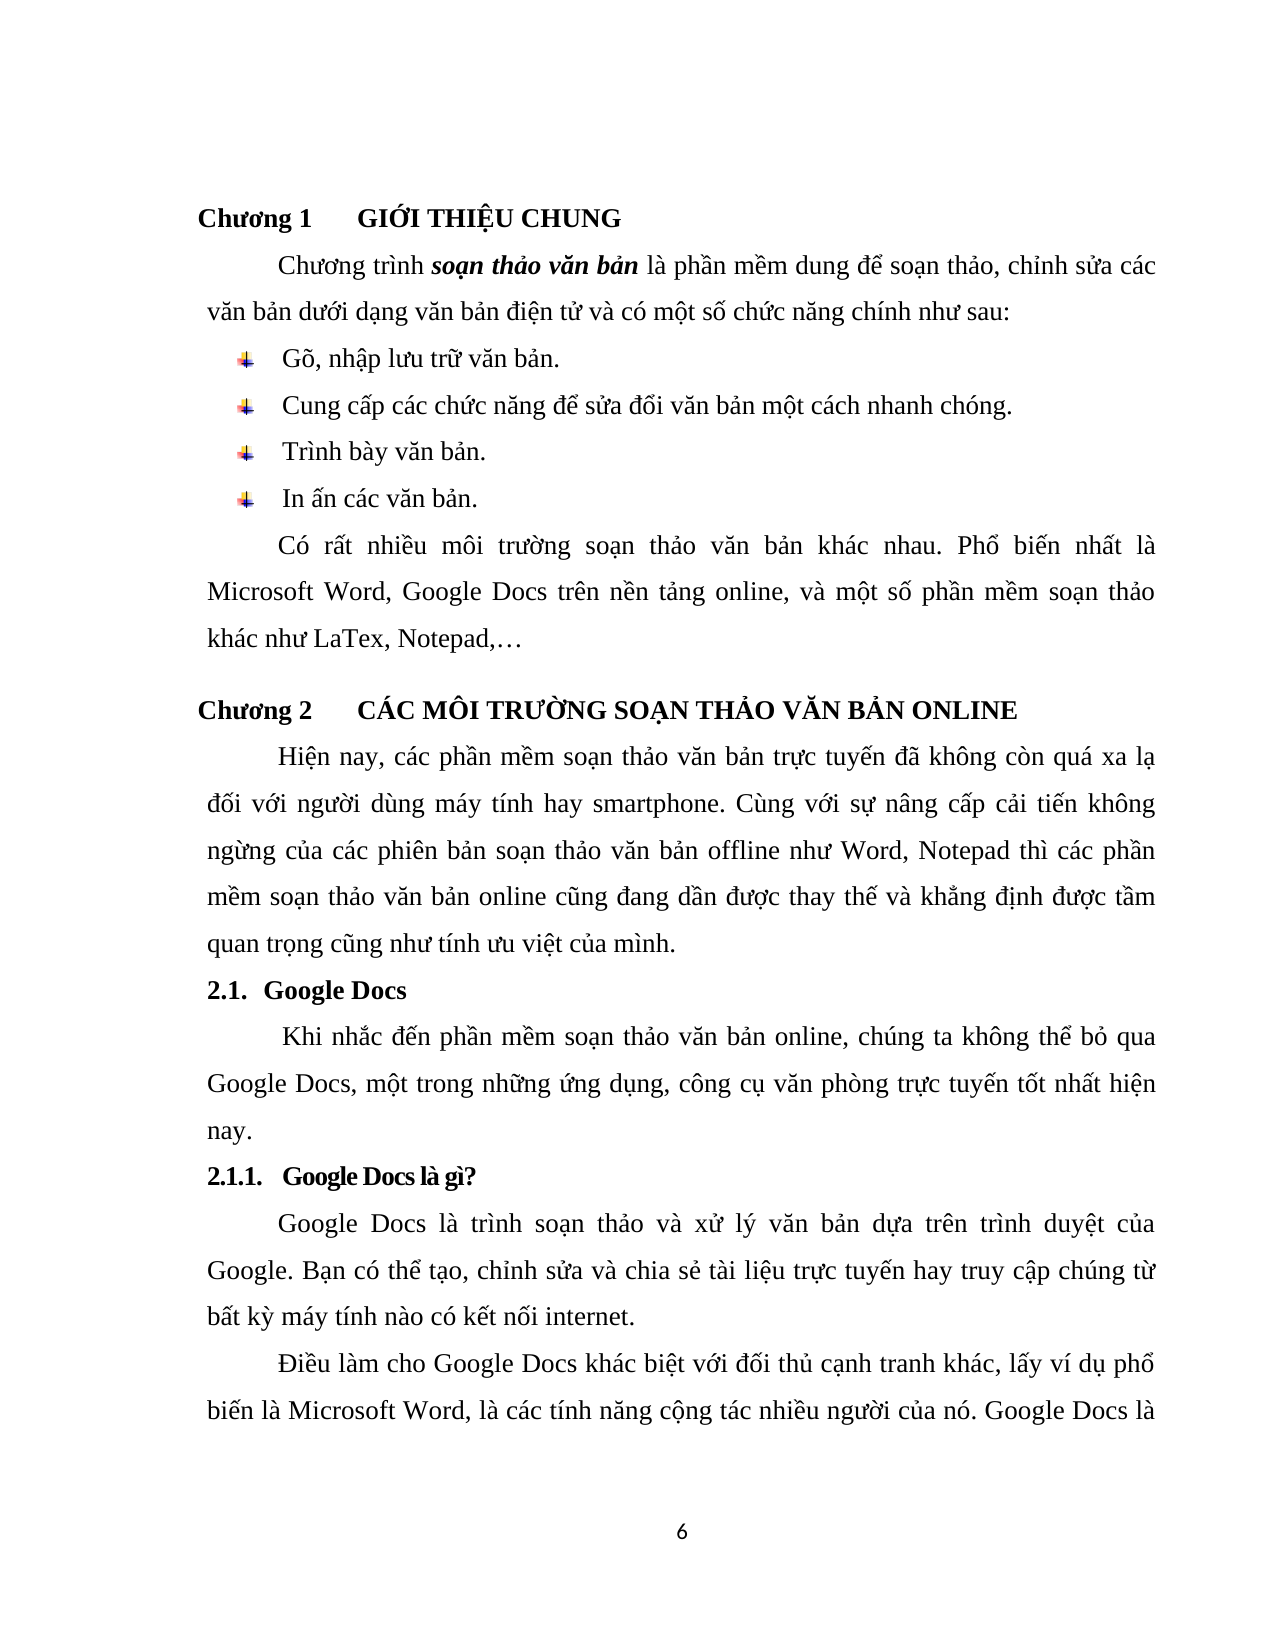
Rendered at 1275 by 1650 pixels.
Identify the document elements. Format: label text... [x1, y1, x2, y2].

list Google Docs là gì? [207, 1161, 1157, 1192]
picture [237, 350, 254, 368]
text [207, 1347, 1157, 1425]
list Cung cấp các chức năng để sửa đổi văn bản một cách nhanh chóng. [236, 389, 1157, 420]
list Trình bày văn bản. [236, 436, 1157, 467]
picture [237, 397, 254, 415]
picture [237, 444, 254, 461]
subtitle CÁC MÔI TRƯỜNG SOẠN THẢO VĂN BẢN ONLINE [122, 694, 1157, 725]
list In ấn các văn bản. [236, 482, 1157, 513]
text Có rất nhiều môi trường soạn thảo văn bản khác nhau. Phổ biến nhất là Microsoft Word, Google Docs trên nền tảng online, và một số phần mềm soạn thảo khác như LaTex, Notepad,… [207, 529, 1157, 653]
subtitle GIỚI THIỆU CHUNG [122, 202, 1157, 233]
list Gõ, nhập lưu trữ văn bản. [236, 342, 1157, 373]
text Khi nhắc đến phần mềm soạn thảo văn bản online, chúng ta không thể bỏ qua Google Docs, một trong những ứng dụng, công cụ văn phòng trực tuyến tốt nhất hiện nay. [207, 1021, 1157, 1145]
text Chương trình soạn thảo văn bản là phần mềm dung để soạn thảo, chỉnh sửa các văn bản dưới dạng văn bản điện tử và có một số chức năng chính như sau: [207, 249, 1157, 327]
text Google Docs là trình soạn thảo và xử lý văn bản dựa trên trình duyệt của Google. Bạn có thể tạo, chỉnh sửa và chia sẻ tài liệu trực tuyến hay truy cập chúng từ bất kỳ máy tính nào có kết nối internet. [207, 1207, 1157, 1332]
text Hiện nay, các phần mềm soạn thảo văn bản trực tuyến đã không còn quá xa lạ đối với người dùng máy tính hay smartphone. Cùng với sự nâng cấp cải tiến không ngừng của các phiên bản soạn thảo văn bản offline như Word, Notepad thì các phần mềm soạn thảo văn bản online cũng đang dần được thay thế và khẳng định được tầm quan trọng cũng như tính ưu việt của mình. [207, 741, 1157, 958]
list Google Docs [207, 974, 1157, 1005]
picture [237, 490, 254, 508]
